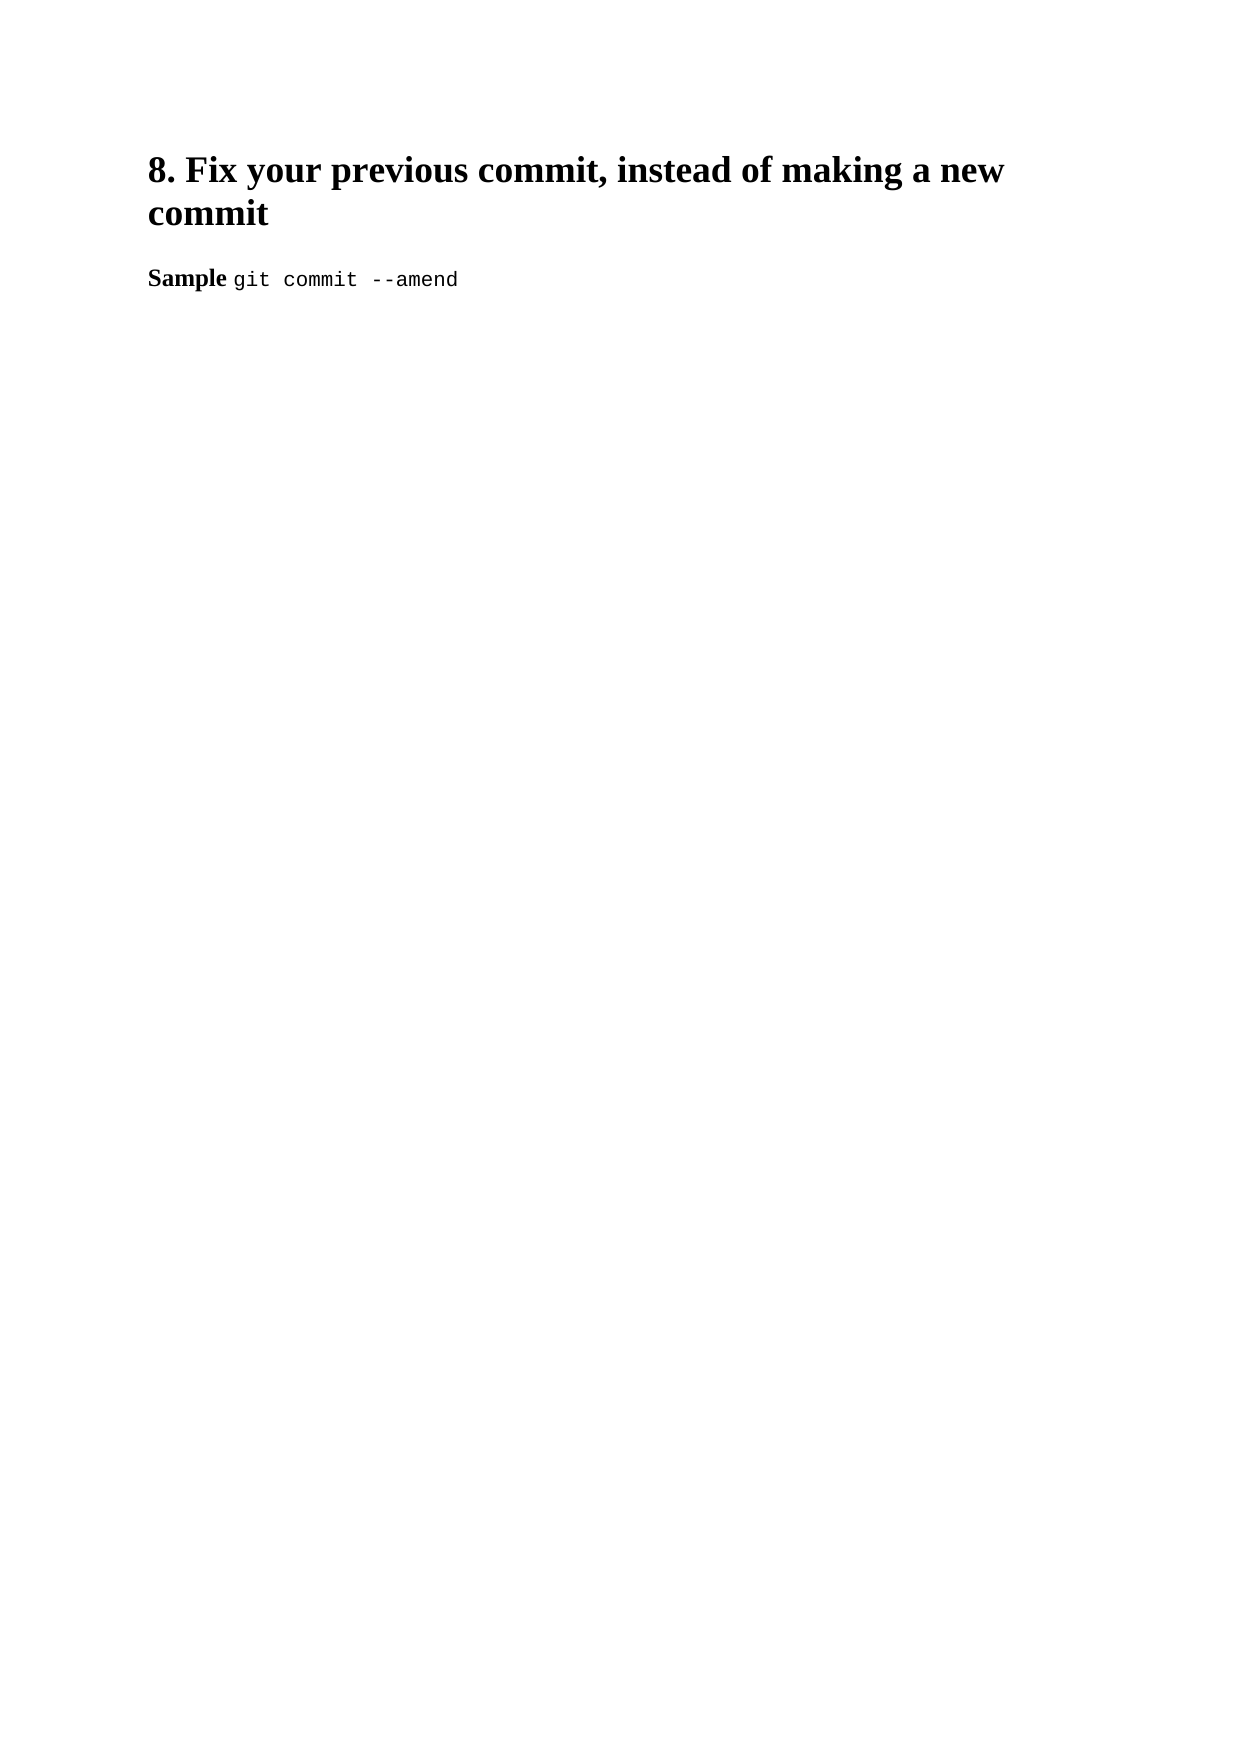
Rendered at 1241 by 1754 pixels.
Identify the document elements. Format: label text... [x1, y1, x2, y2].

text Sample git commit --amend [148, 263, 1093, 293]
subtitle 8. Fix your previous commit, instead of making a new commit [148, 148, 1093, 234]
